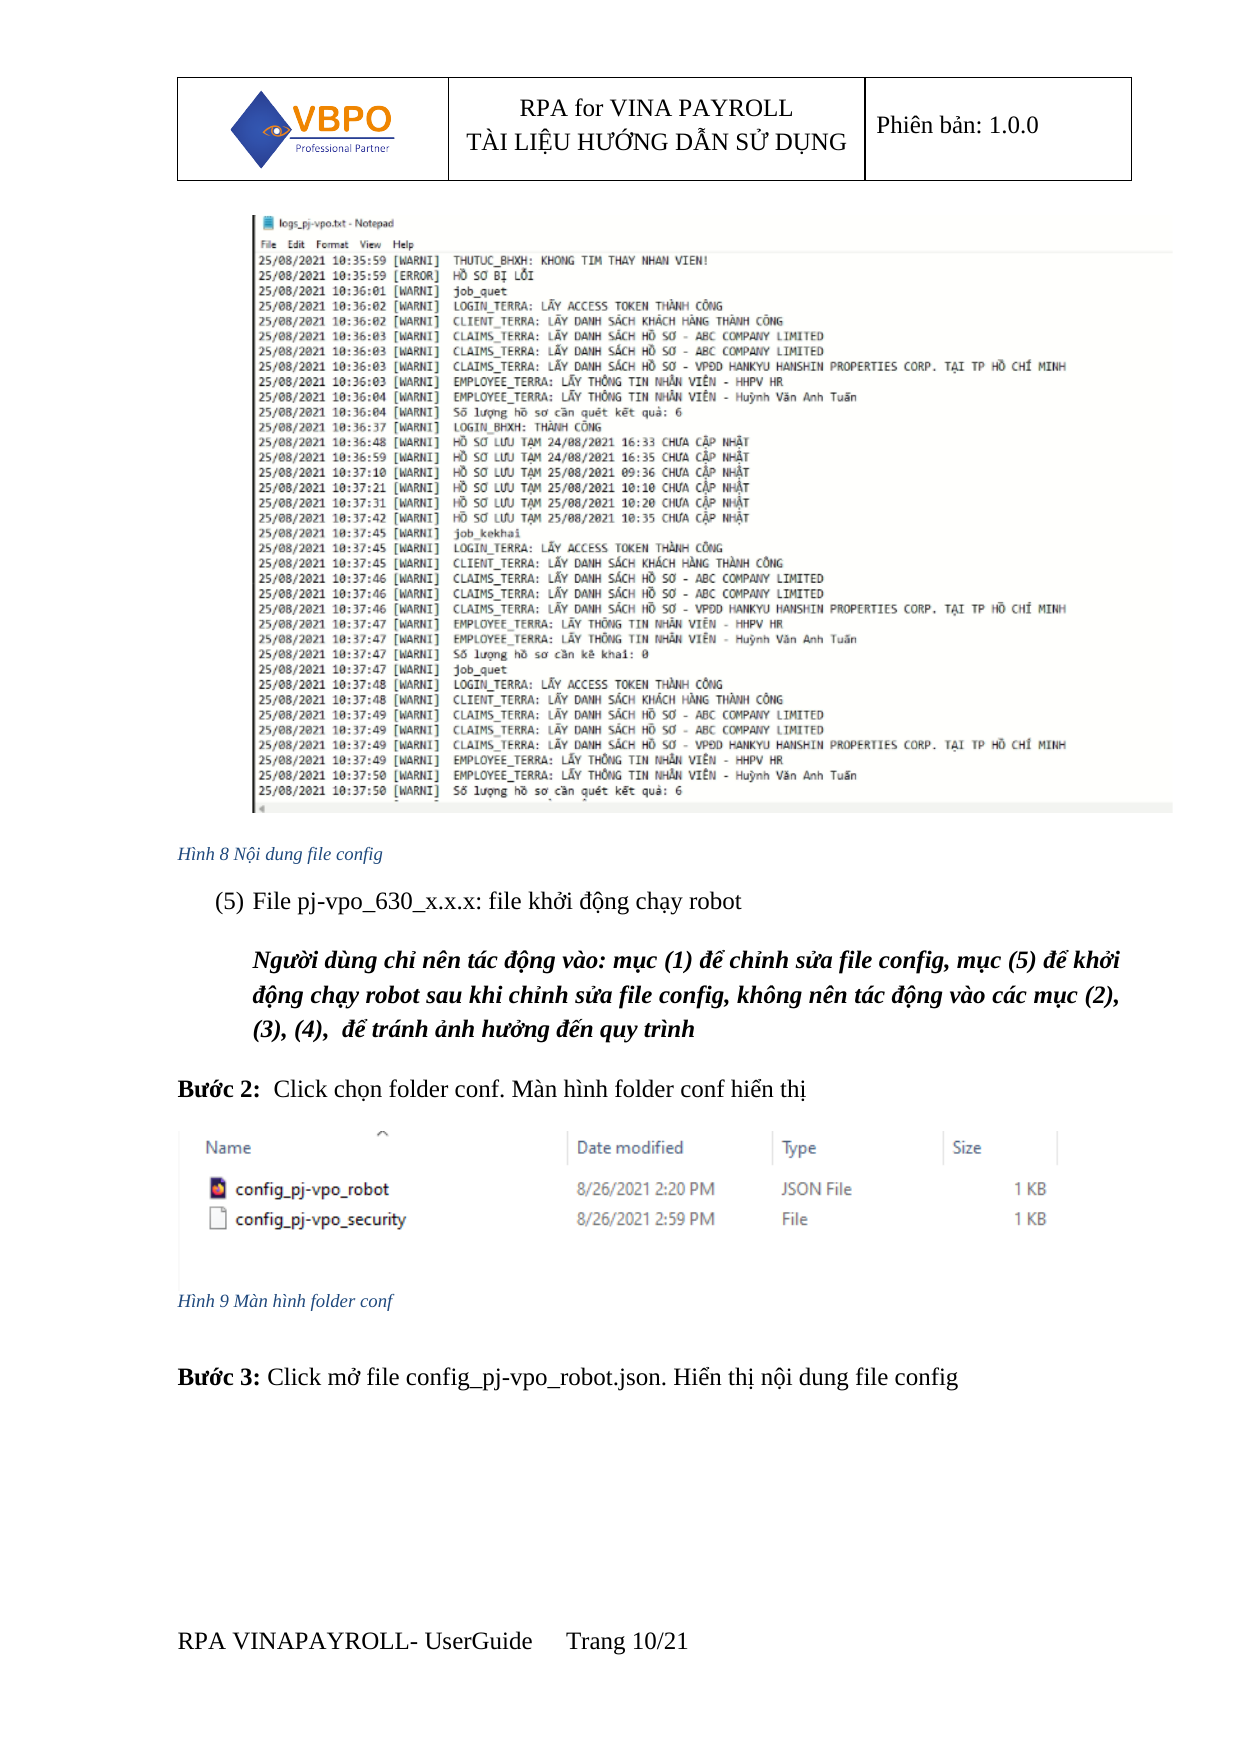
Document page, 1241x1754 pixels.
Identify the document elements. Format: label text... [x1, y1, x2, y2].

list File pj-vpo_630_x.x.x: file khởi động chạy robot [215, 886, 1122, 914]
picture [177, 1131, 1098, 1291]
text Người dùng chỉ nên tác động vào: mục (1) để chỉnh sửa file config, mục (5) để khởi động chạy robot sau khi chỉnh sửa file config, không nên tác động vào các mục (2), (3), (4), để tránh ảnh hưởng đến quy trình [252, 945, 1122, 1043]
text Bước 2: Click chọn folder conf. Màn hình folder conf hiển thị [177, 1074, 1122, 1102]
picture [230, 90, 395, 169]
text Hình 9 Màn hình folder conf [177, 1290, 1122, 1312]
text Bước 3: Click mở file config_pj-vpo_robot.json. Hiển thị nội dung file config [177, 1362, 1122, 1390]
picture [252, 215, 1173, 813]
